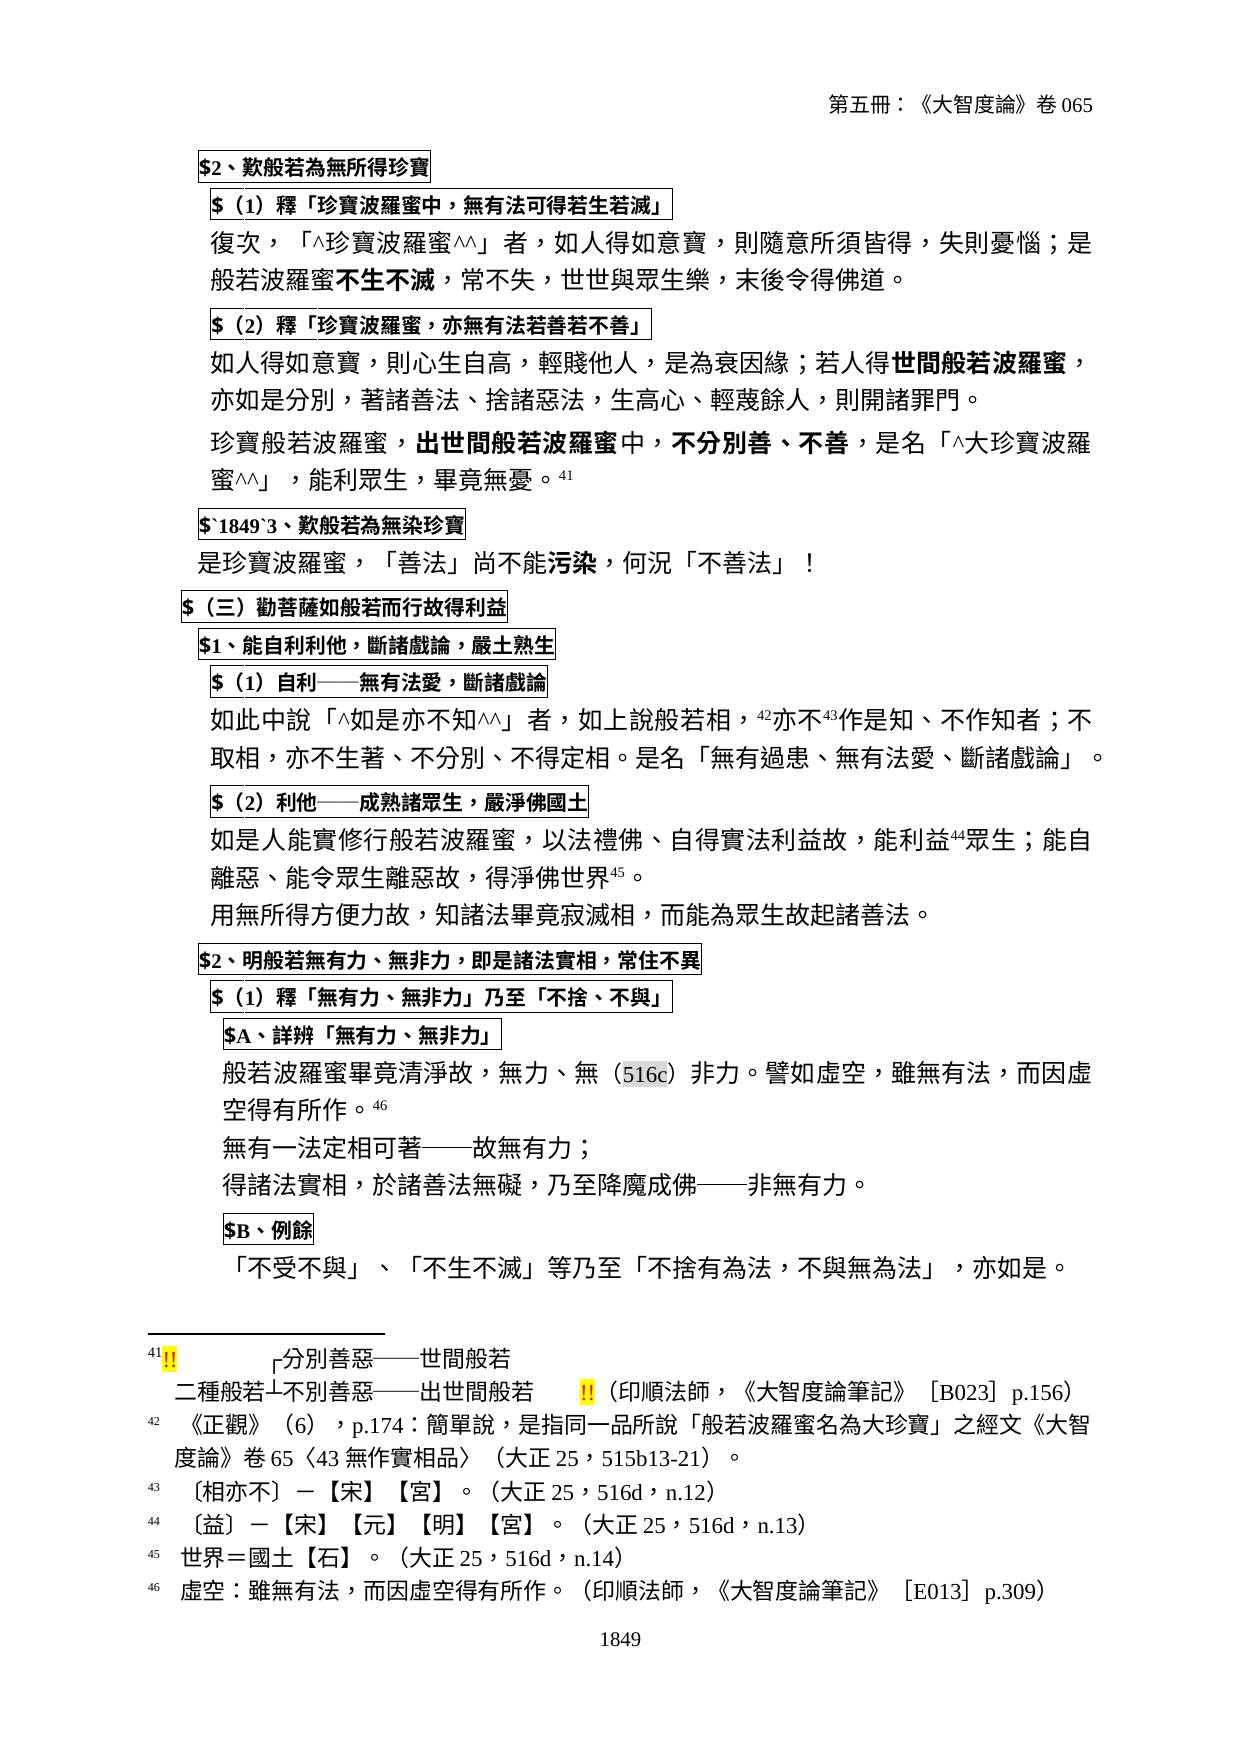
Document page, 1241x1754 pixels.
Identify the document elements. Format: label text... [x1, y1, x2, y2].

text 「不受不與」、「不生不滅」等乃至「不捨有為法，不與無為法」，亦如是。 [223, 1248, 1092, 1285]
text 復次，「^珍寶波羅蜜^^」者，如人得如意寶，則隨意所須皆得，失則憂惱；是般若波羅蜜不生不滅，常不失，世世與眾生樂，末後令得佛道。 [210, 223, 1092, 298]
text 是珍寶波羅蜜，「善法」尚不能污染，何況「不善法」！ [198, 543, 1092, 580]
text $2、明般若無有力、無非力，即是諸法實相，常住不異 [198, 940, 1092, 978]
text 如人得如意寶，則心生自高，輕賤他人，是為衰因緣；若人得世間般若波羅蜜，亦如是分別，著諸善法、捨諸惡法，生高心、輕蔑餘人，則開諸罪門。 [210, 343, 1092, 418]
text 珍寶般若波羅蜜，出世間般若波羅蜜中，不分別善、不善，是名「^大珍寶波羅蜜^^」，能利眾生，畢竟無憂。 [210, 423, 1092, 498]
text 得諸法實相，於諸善法無礙，乃至降魔成佛──非無有力。 [223, 1165, 1092, 1203]
text 用無所得方便力故，知諸法畢竟寂滅相，而能為眾生故起諸善法。 [210, 895, 1092, 933]
text $（2）釋「珍寶波羅蜜，亦無有法若善若不善」 [210, 305, 1092, 343]
text 般若波羅蜜畢竟清淨故，無力、無（）非力。譬如虛空，雖無有法，而因虛空得有所作。 [223, 1053, 1092, 1128]
text $A、詳辨「無有力、無非力」 [223, 1015, 1092, 1053]
text $2、歎般若為無所得珍寶 [198, 148, 1092, 185]
text $（1）釋「無有力、無非力」乃至「不捨、不與」 [210, 978, 1092, 1015]
text $1、能自利利他，斷諸戲論，嚴土熟生 [198, 625, 1092, 663]
text $（1）釋「珍寶波羅蜜中，無有法可得若生若滅」 [210, 185, 1092, 223]
text 如是人能實修行般若波羅蜜，以法禮佛、自得實法利益故，能利益眾生；能自離惡、能令眾生離惡故，得淨佛世界。 [210, 820, 1092, 895]
text $（1）自利──無有法愛，斷諸戲論 [210, 663, 1092, 700]
text 如此中說「^如是亦不知^^」者，如上說般若相，亦不作是知、不作知者；不取相，亦不生著、不分別、不得定相。是名「無有過患、無有法愛、斷諸戲論」。 [210, 700, 1092, 775]
text $`1849`3、歎般若為無染珍寶 [198, 505, 1092, 543]
text $B、例餘 [223, 1210, 1092, 1248]
text $（2）利他──成熟諸眾生，嚴淨佛國土 [210, 783, 1092, 820]
text $（三）勸菩薩如般若而行故得利益 [148, 588, 1092, 625]
text 無有一法定相可著──故無有力； [223, 1128, 1092, 1165]
